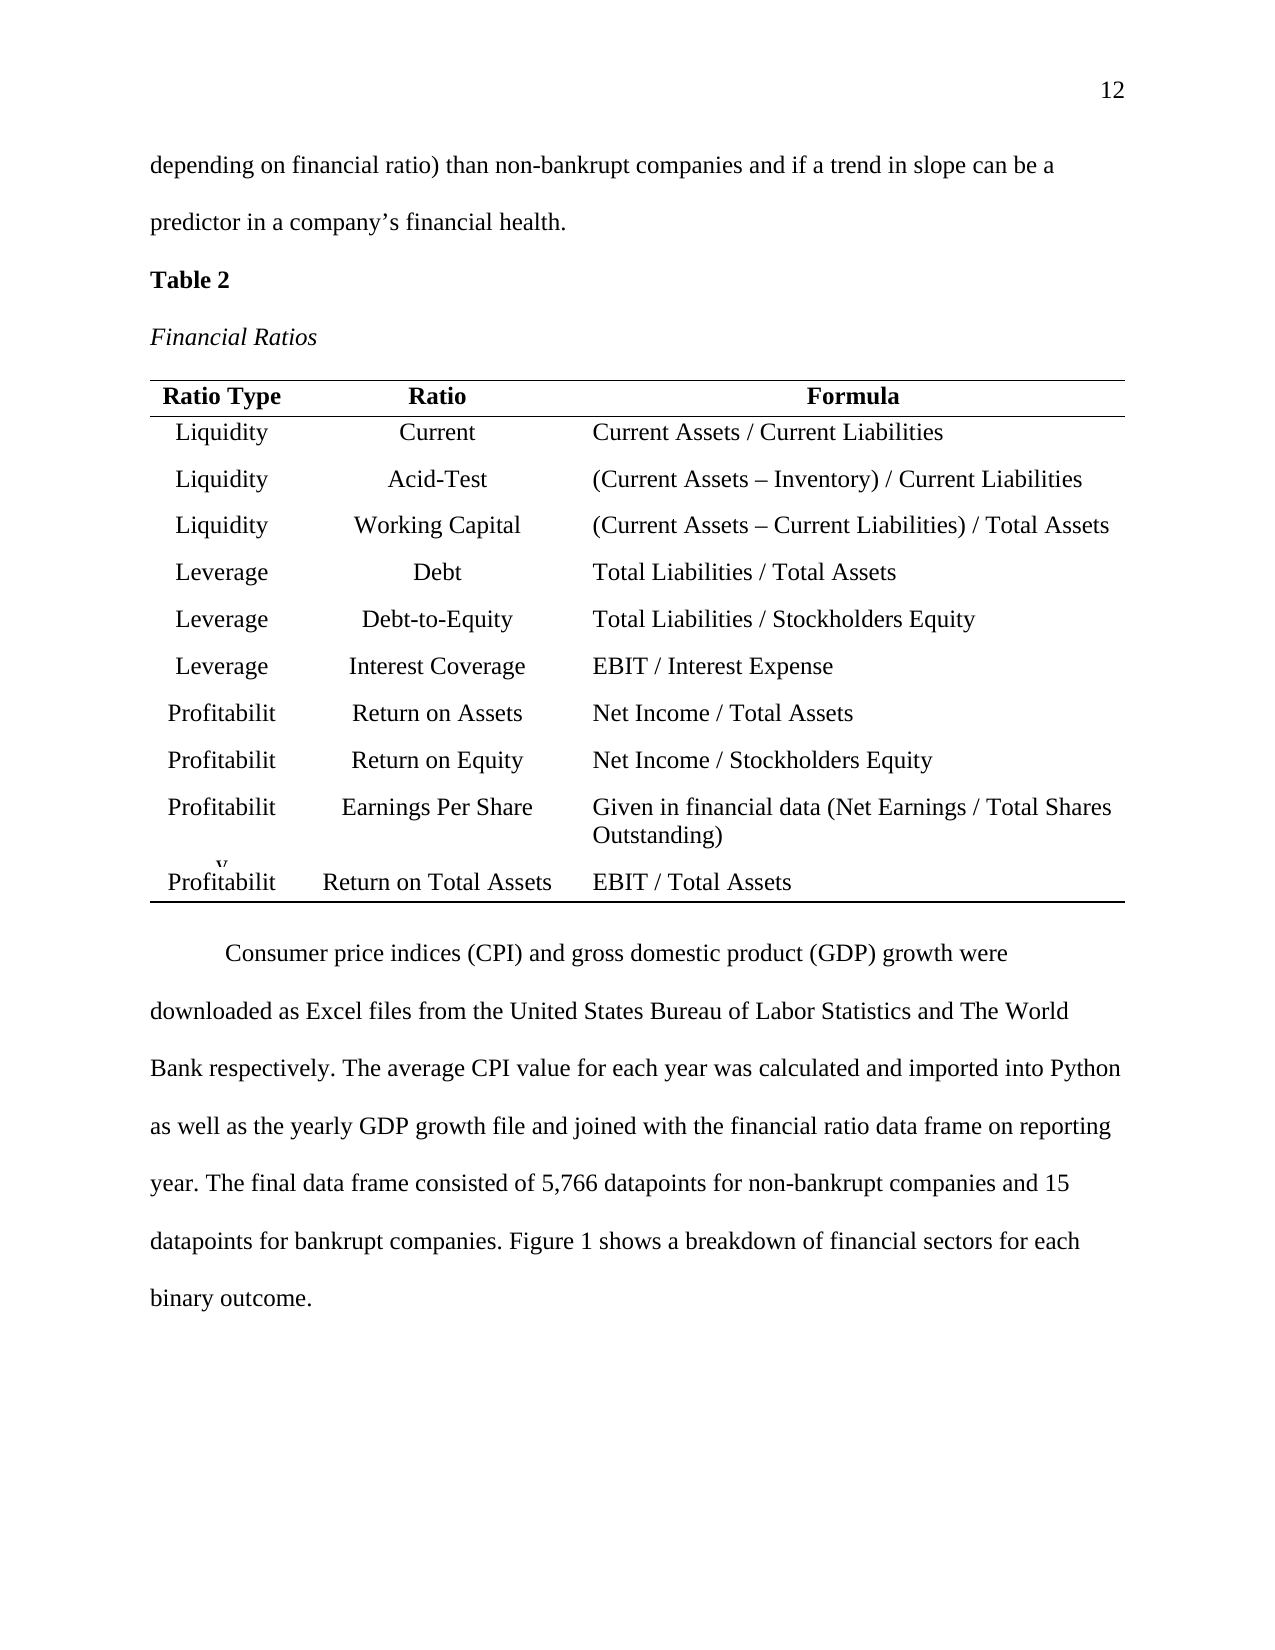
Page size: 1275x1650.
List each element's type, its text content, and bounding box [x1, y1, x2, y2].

text Financial Ratios [150, 322, 1125, 351]
table_cell Current [293, 417, 581, 464]
table_cell (Current Assets – Inventory) / Current Liabilities [581, 464, 1125, 511]
table_cell (Current Assets – Current Liabilities) / Total Assets [581, 511, 1125, 557]
text Table 2 [150, 265, 1125, 294]
table_cell Liquidity [150, 511, 293, 557]
table_cell Leverage [150, 651, 293, 698]
table_header Formula [581, 381, 1125, 416]
table_cell Leverage [150, 558, 293, 604]
table_cell Liquidity [150, 417, 293, 464]
table_cell Given in financial data (Net Earnings / Total Shares Outstanding) [581, 792, 1125, 867]
table_cell EBIT / Interest Expense [581, 651, 1125, 698]
table_cell Total Liabilities / Stockholders Equity [581, 604, 1125, 651]
table_cell Total Liabilities / Total Assets [581, 558, 1125, 604]
table_cell Profitability [150, 867, 293, 901]
table_cell [150, 903, 293, 910]
table_cell Net Income / Stockholders Equity [581, 745, 1125, 792]
table_cell Working Capital [293, 511, 581, 557]
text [150, 150, 1125, 236]
table_cell Current Assets / Current Liabilities [581, 417, 1125, 464]
table_cell Acid-Test [293, 464, 581, 511]
table_cell Debt-to-Equity [293, 604, 581, 651]
text Consumer price indices (CPI) and gross domestic product (GDP) growth were downloaded as Excel files from the United States Bureau of Labor Statistics and The World Bank respectively. The average CPI value for each year was calculated and imported into Python as well as the yearly GDP growth file and joined with the financial ratio data frame on reporting year. The final data frame consisted of 5,766 datapoints for non-bankrupt companies and 15 datapoints for bankrupt companies. Figure 1 shows a breakdown of financial sectors for each binary outcome. [150, 938, 1125, 1312]
table_cell Liquidity [150, 464, 293, 511]
table_cell Earnings Per Share [293, 792, 581, 867]
table_cell Return on Assets [293, 698, 581, 745]
table_cell Leverage [150, 604, 293, 651]
table_cell [293, 903, 581, 910]
table_cell Profitability [150, 792, 293, 867]
table_header Ratio [293, 381, 581, 416]
table_cell EBIT / Total Assets [581, 867, 1125, 901]
table_cell [581, 903, 1125, 910]
table_cell Profitability [150, 698, 293, 745]
table_cell Net Income / Total Assets [581, 698, 1125, 745]
table_cell Return on Equity [293, 745, 581, 792]
table_cell Profitability [150, 745, 293, 792]
table_header Ratio Type [150, 381, 293, 416]
table_cell Debt [293, 558, 581, 604]
table_cell Interest Coverage [293, 651, 581, 698]
table_cell Return on Total Assets [293, 867, 581, 901]
